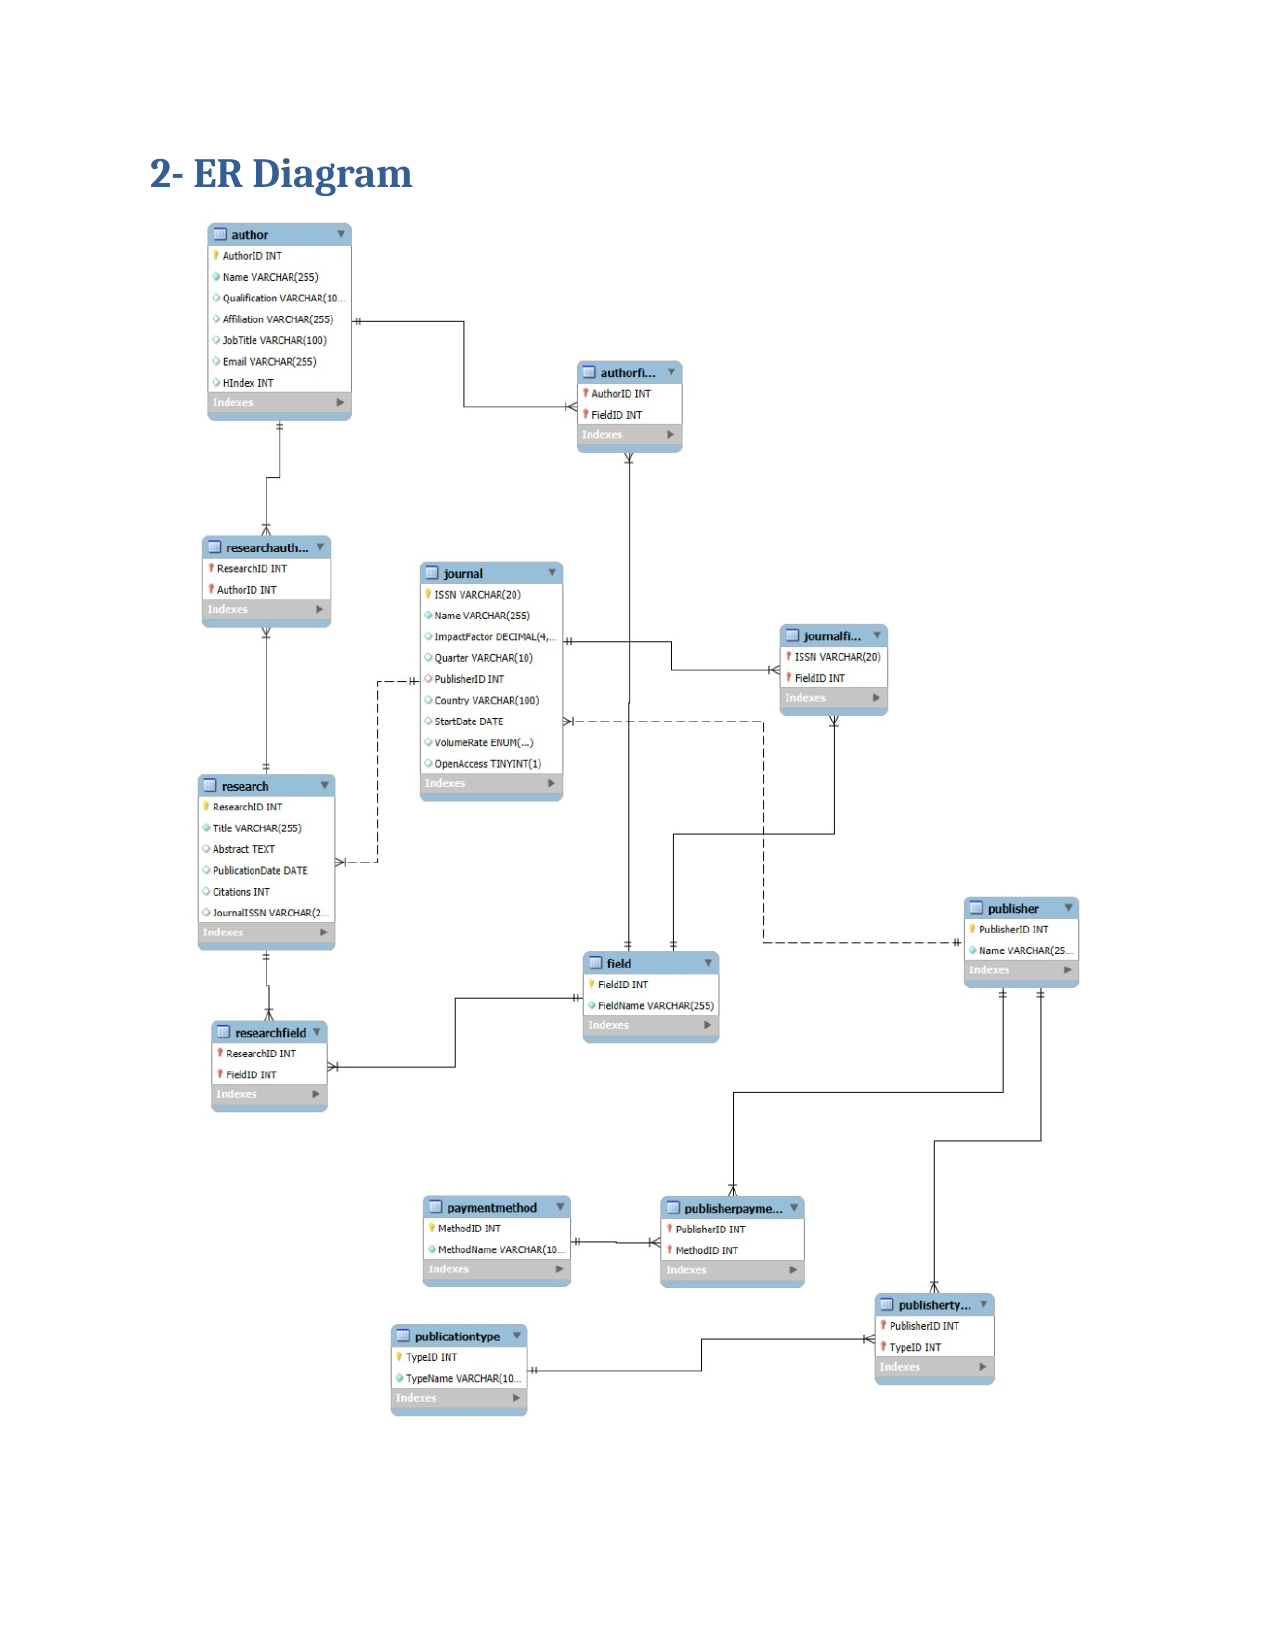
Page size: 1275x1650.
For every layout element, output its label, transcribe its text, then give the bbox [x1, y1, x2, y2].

subtitle 2- ER Diagram [150, 150, 1125, 198]
picture [188, 213, 1087, 1424]
